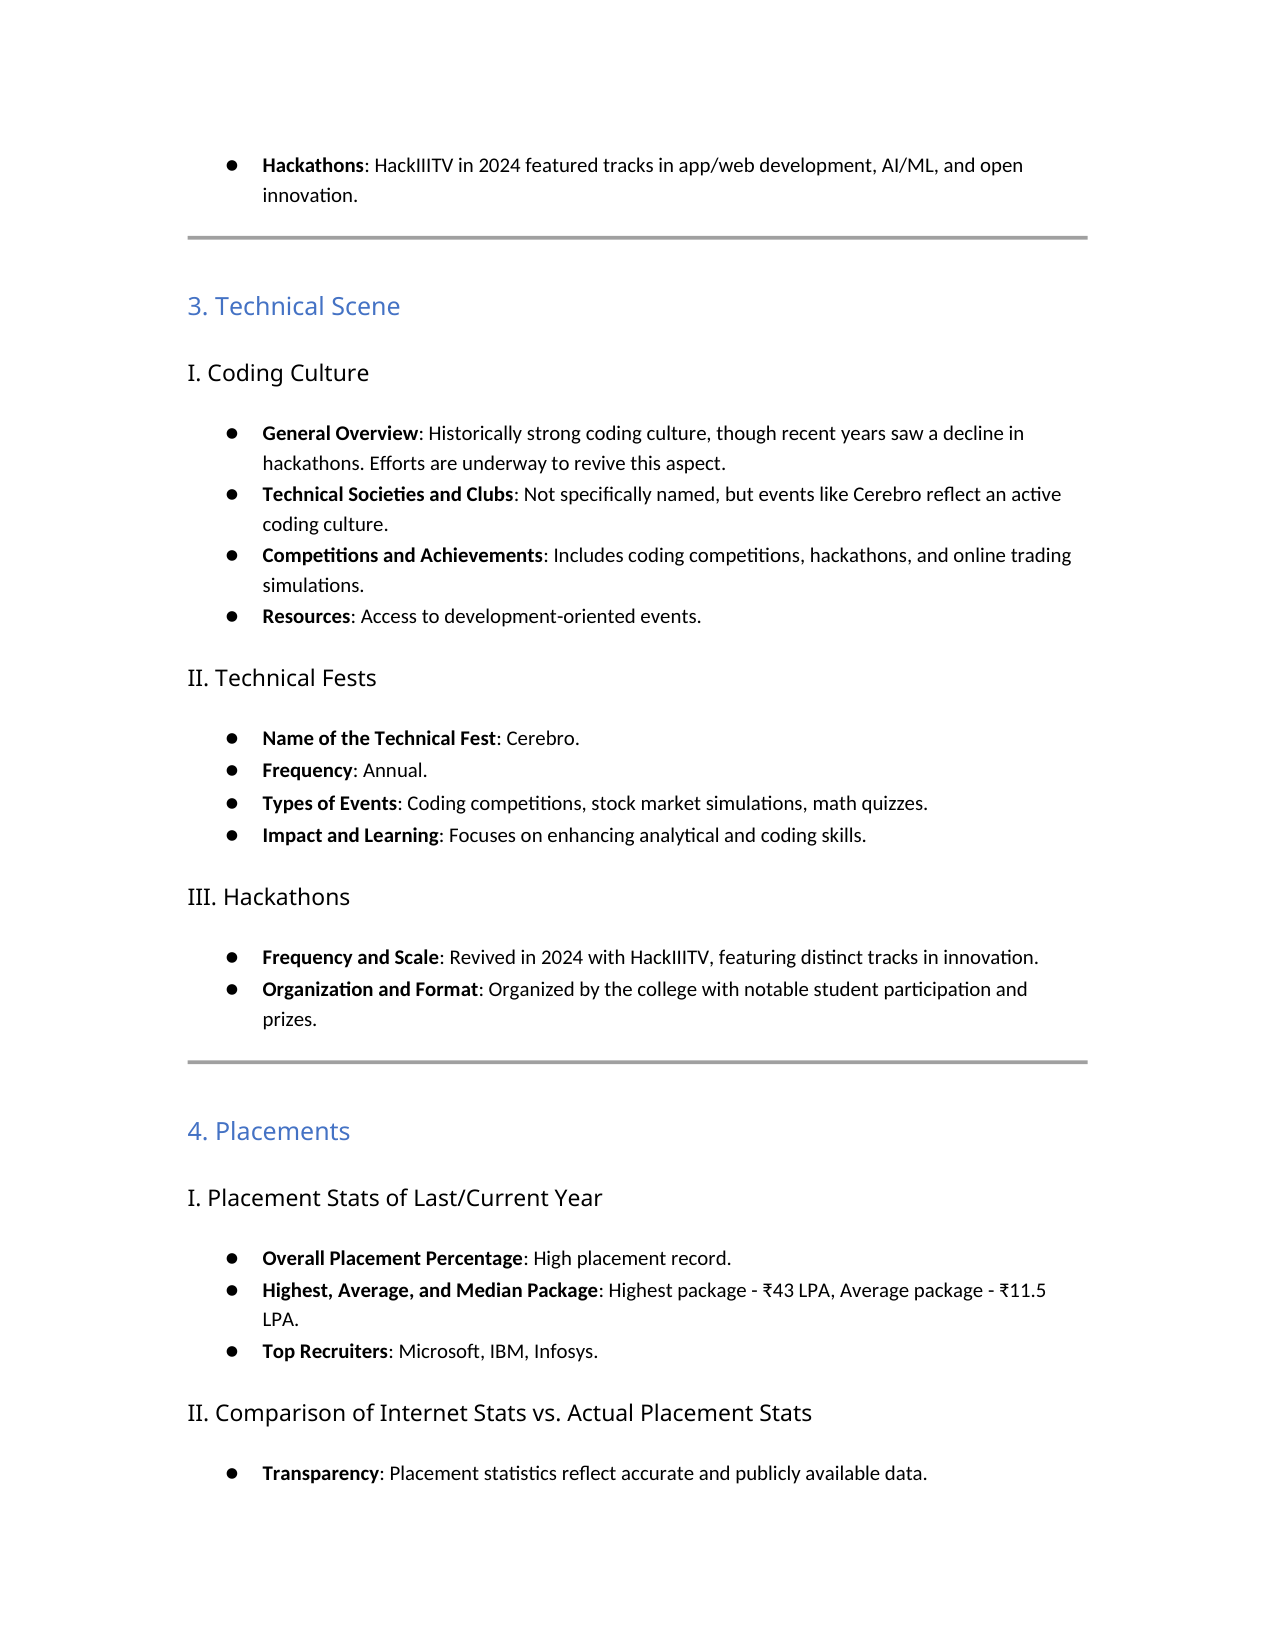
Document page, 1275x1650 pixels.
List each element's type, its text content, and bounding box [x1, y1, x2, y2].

subtitle III. Hackathons [187, 881, 1087, 912]
list Hackathons: HackIIITV in 2024 featured tracks in app/web development, AI/ML, and open innovation. [225, 150, 1087, 207]
subtitle 4. Placements [187, 1113, 1087, 1147]
list Impact and Learning: Focuses on enhancing analytical and coding skills. [225, 820, 1087, 848]
list Frequency: Annual. [225, 756, 1087, 783]
list Overall Placement Percentage: High placement record. [225, 1243, 1087, 1271]
list Competitions and Achievements: Includes coding competitions, hackathons, and online trading simulations. [225, 540, 1087, 597]
subtitle I. Placement Stats of Last/Current Year [187, 1182, 1087, 1213]
list General Overview: Historically strong coding culture, though recent years saw a decline in hackathons. Efforts are underway to revive this aspect. [225, 418, 1087, 475]
list Resources: Access to development-oriented events. [225, 601, 1087, 629]
subtitle 3. Technical Scene [187, 289, 1087, 323]
subtitle II. Technical Fests [187, 662, 1087, 694]
list Types of Events: Coding competitions, stock market simulations, math quizzes. [225, 788, 1087, 816]
list Highest, Average, and Median Package: Highest package - ₹43 LPA, Average package - ₹11.5 LPA. [225, 1275, 1087, 1332]
list Organization and Format: Organized by the college with notable student participation and prizes. [225, 974, 1087, 1032]
subtitle I. Coding Culture [187, 357, 1087, 388]
list Transparency: Placement statistics reflect accurate and publicly available data. [225, 1458, 1087, 1486]
list Frequency and Scale: Revived in 2024 with HackIIITV, featuring distinct tracks in innovation. [225, 942, 1087, 970]
subtitle II. Comparison of Internet Stats vs. Actual Placement Stats [187, 1397, 1087, 1428]
list Technical Societies and Clubs: Not specifically named, but events like Cerebro reflect an active coding culture. [225, 479, 1087, 536]
list Name of the Technical Fest: Cerebro. [225, 723, 1087, 751]
list Top Recruiters: Microsoft, IBM, Infosys. [225, 1336, 1087, 1364]
